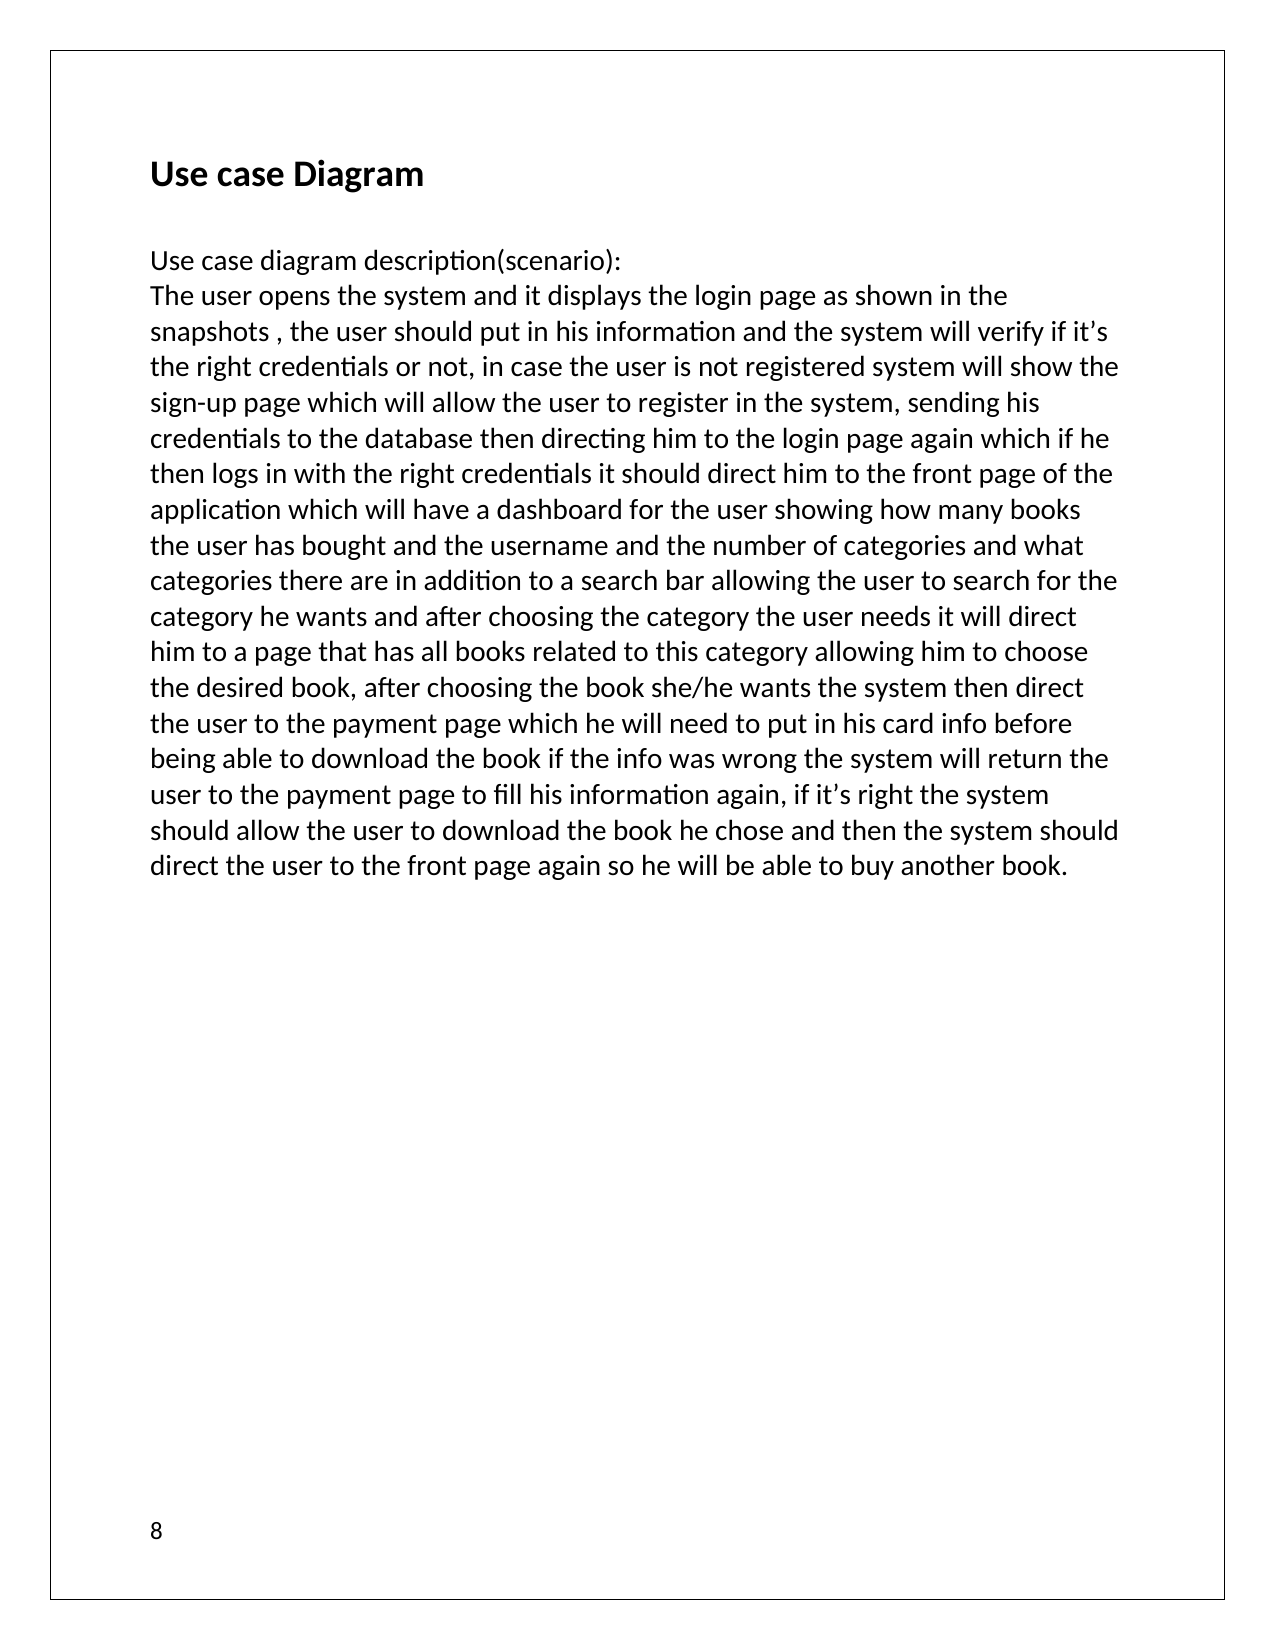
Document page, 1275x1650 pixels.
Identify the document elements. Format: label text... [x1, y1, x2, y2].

text Use case Diagram [150, 150, 1125, 196]
text The user opens the system and it displays the login page as shown in the snapshots , the user should put in his information and the system will verify if it’s the right credentials or not, in case the user is not registered system will show the sign-up page which will allow the user to register in the system, sending his credentials to the database then directing him to the login page again which if he then logs in with the right credentials it should direct him to the front page of the application which will have a dashboard for the user showing how many books the user has bought and the username and the number of categories and what categories there are in addition to a search bar allowing the user to search for the category he wants and after choosing the category the user needs it will direct him to a page that has all books related to this category allowing him to choose the desired book, after choosing the book she/he wants the system then direct the user to the payment page which he will need to put in his card info before being able to download the book if the info was wrong the system will return the user to the payment page to fill his information again, if it’s right the system should allow the user to download the book he chose and then the system should direct the user to the front page again so he will be able to buy another book. [150, 277, 1125, 883]
text Use case diagram description(scenario): [150, 242, 1125, 277]
